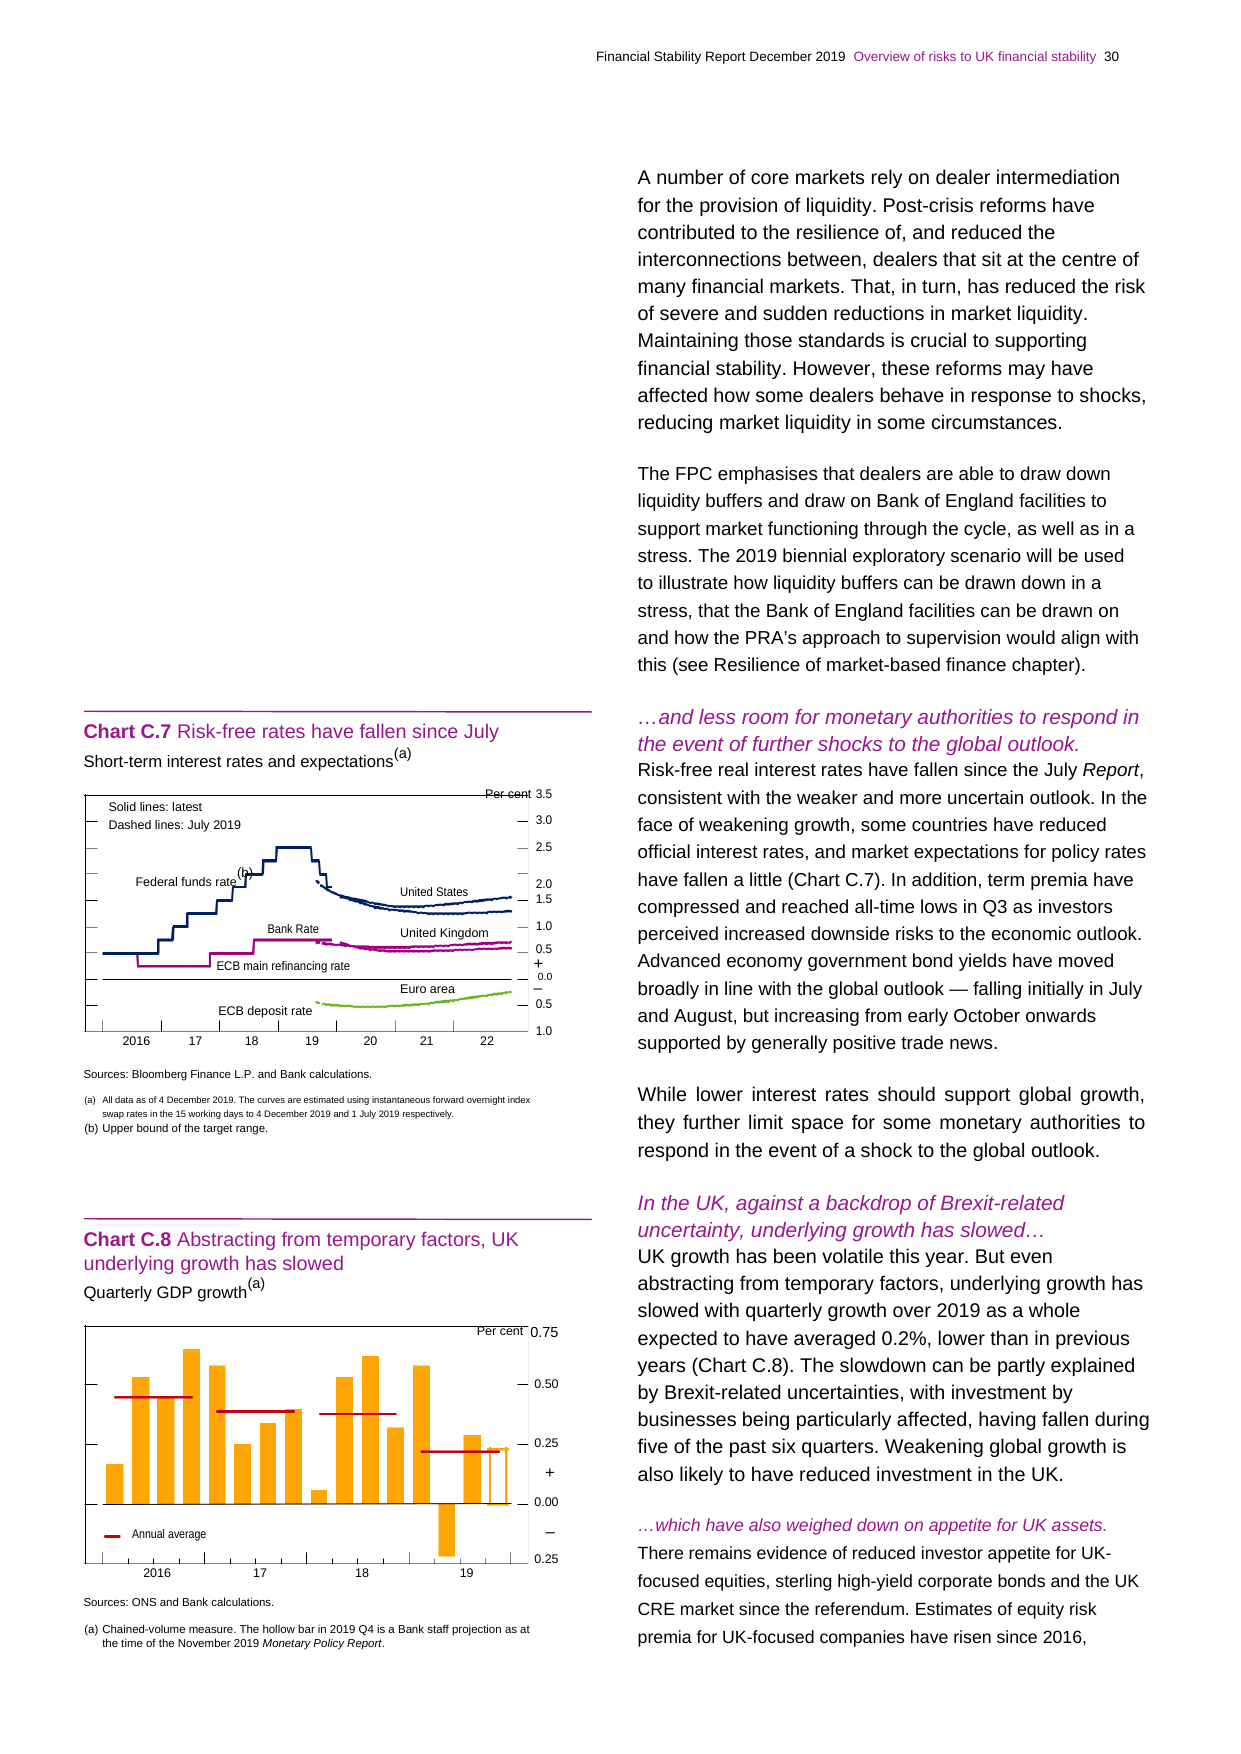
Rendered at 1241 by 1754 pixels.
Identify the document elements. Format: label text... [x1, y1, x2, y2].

text Chart C.8 Abstracting from temporary factors, UK underlying growth has slowed [83, 1228, 564, 1274]
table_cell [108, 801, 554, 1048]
text Chart C.7 Risk-free rates have fallen since July [83, 720, 564, 743]
text The FPC emphasises that dealers are able to draw down liquidity buffers and draw on Bank of England facilities to support market functioning through the cycle, as well as in a stress. The 2019 biennial exploratory scenario will be used to illustrate how liquidity buffers can be drawn down in a stress, that the Bank of England facilities can be drawn on and how the PRA’s approach to supervision would align with this (see Resilience of market-based finance chapter). [637, 463, 1144, 676]
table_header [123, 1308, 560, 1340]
picture [84, 1325, 123, 1564]
text …which have also weighed down on appetite for UK assets. There remains evidence of reduced investor appetite for UK-focused equities, sterling high-yield corporate bonds and the UK CRE market since the referendum. Estimates of equity risk premia for UK-focused companies have risen since 2016, [637, 1515, 1146, 1648]
list Chained-volume measure. The hollow bar in 2019 Q4 is a Bank staff projection as at the time of the November 2019 Monetary Policy Report. [84, 1623, 546, 1650]
text UK growth has been volatile this year. But even abstracting from temporary factors, underlying growth has slowed with quarterly growth over 2019 as a whole expected to have averaged 0.2%, lower than in previous years (Chart C.8). The slowdown can be partly explained by Brexit-related uncertainties, with investment by businesses being particularly affected, having fallen during five of the past six quarters. Weakening global growth is also likely to have reduced investment in the UK. [637, 1245, 1154, 1485]
text Sources: ONS and Bank calculations. [83, 1596, 564, 1609]
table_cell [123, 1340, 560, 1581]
text A number of core markets rely on dealer intermediation for the provision of liquidity. Post-crisis reforms have contributed to the resilience of, and reduced the interconnections between, dealers that sit at the centre of many financial markets. That, in turn, has reduced the risk of severe and sudden reductions in market liquidity. Maintaining those standards is crucial to supporting financial stability. However, these reforms may have affected how some dealers behave in response to shocks, reducing market liquidity in some circumstances. [637, 166, 1148, 434]
text In the UK, against a backdrop of Brexit-related uncertainty, underlying growth has slowed… [637, 1191, 1108, 1242]
list All data as of 4 December 2019. The curves are estimated using instantaneous forward overnight index swap rates in the 15 working days to 4 December 2019 and 1 July 2019 respectively. [84, 1095, 550, 1119]
text Quarterly GDP growth(a) [83, 1275, 564, 1304]
text Sources: Bloomberg Finance L.P. and Bank calculations. [83, 1068, 564, 1081]
text Financial Stability Report December 2019 Overview of risks to UK financial stability 30 [596, 48, 1158, 64]
text …and less room for monetary authorities to respond in the event of further shocks to the global outlook. [637, 705, 1152, 756]
text While lower interest rates should support global growth, they further limit space for some monetary authorities to respond in the event of a shock to the global outlook. [637, 1083, 1146, 1162]
text Short-term interest rates and expectations(a) [83, 744, 564, 773]
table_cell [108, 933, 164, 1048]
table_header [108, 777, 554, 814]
picture [84, 794, 529, 1032]
list Upper bound of the target range. [84, 1122, 564, 1135]
text Risk-free real interest rates have fallen since the July Report, consistent with the weaker and more uncertain outlook. In the face of weakening growth, some countries have reduced official interest rates, and market expectations for policy rates have fallen a little (Chart C.7). In addition, term premia have compressed and reached all-time lows in Q3 as investors perceived increased downside risks to the economic outlook. Advanced economy government bond yields have moved broadly in line with the global outlook — falling initially in July and August, but increasing from early October onwards supported by generally positive trade news. [637, 759, 1154, 1054]
